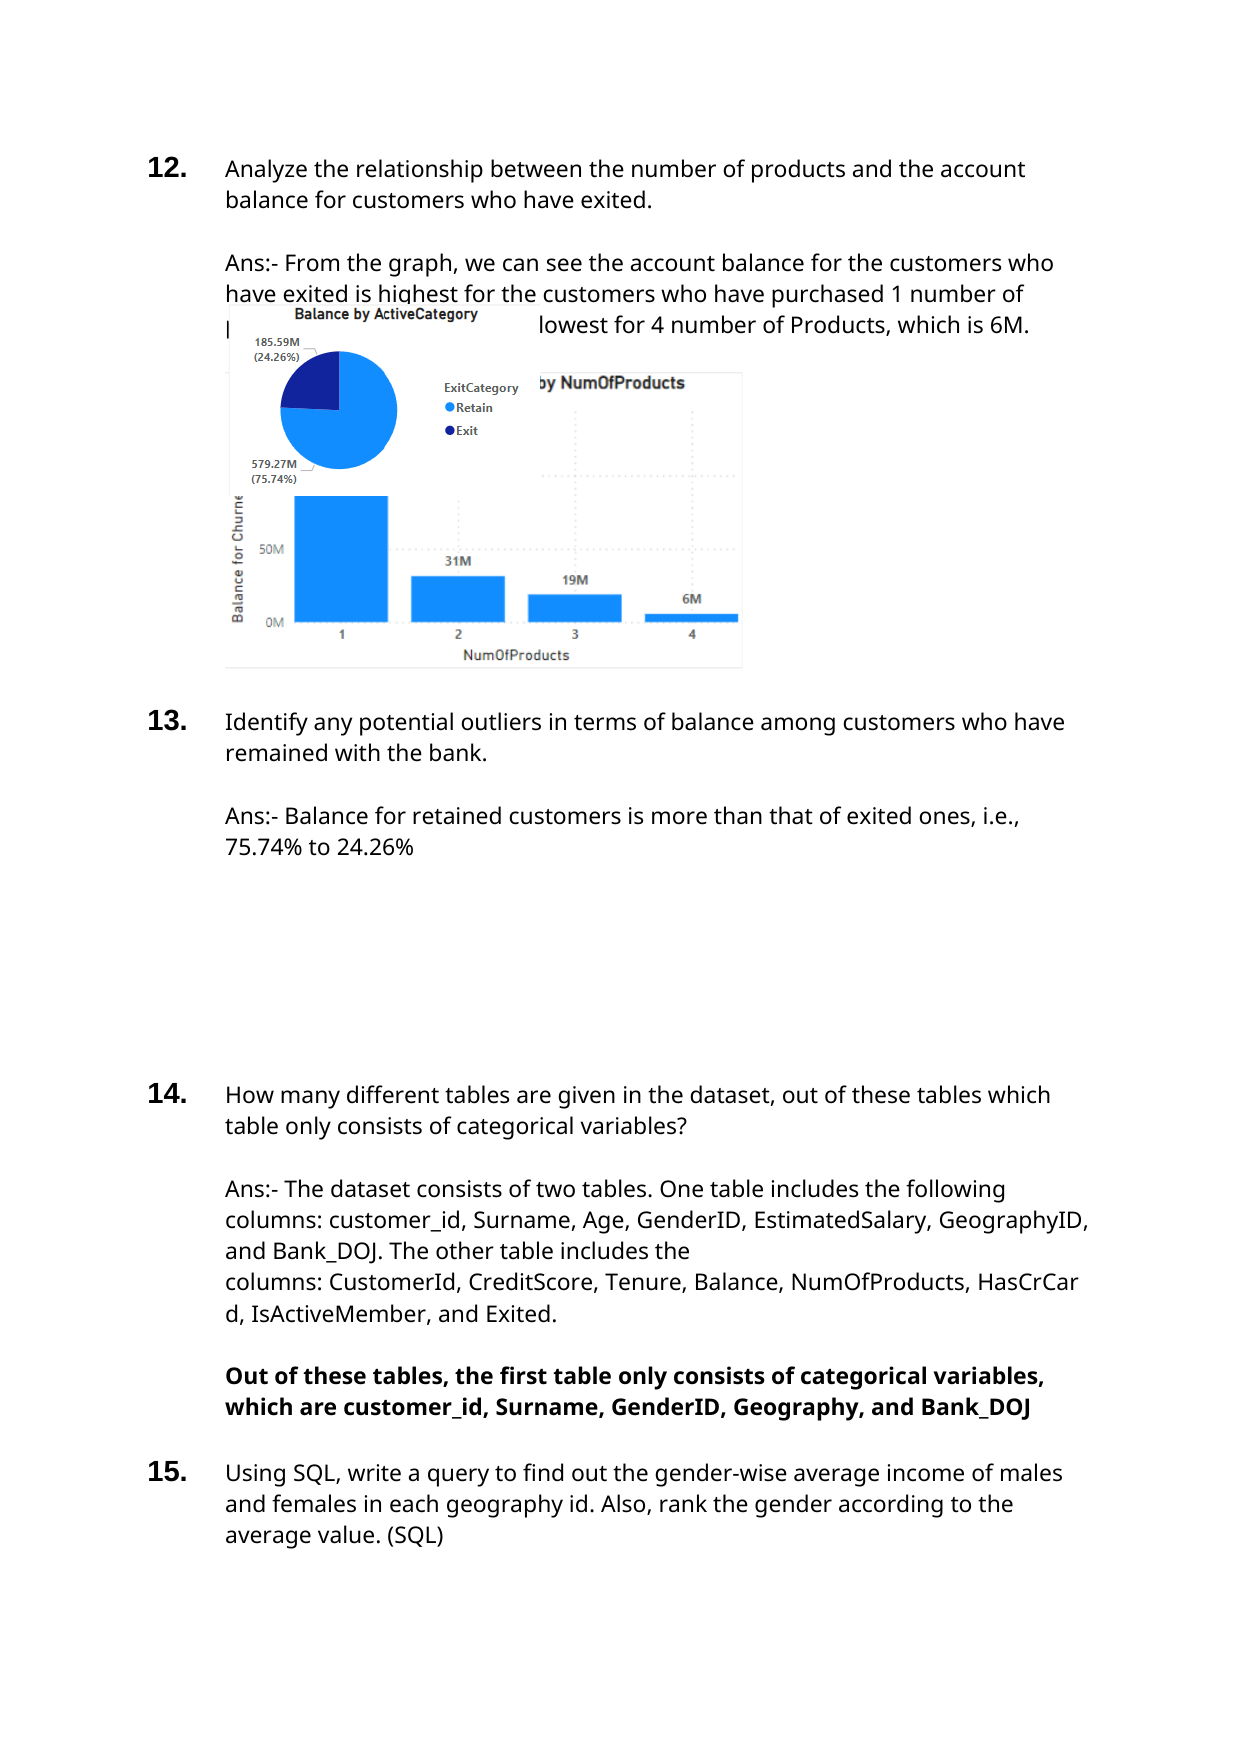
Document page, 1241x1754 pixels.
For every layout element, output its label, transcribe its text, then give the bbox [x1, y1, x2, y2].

picture [225, 304, 743, 672]
text Ans:- The dataset consists of two tables. One table includes the following columns: customer_id, Surname, Age, GenderID, EstimatedSalary, GeographyID, and Bank_DOJ. The other table includes the columns: CustomerId, CreditScore, Tenure, Balance, NumOfProducts, HasCrCard, IsActiveMember, and Exited. [225, 1173, 1090, 1329]
list How many different tables are given in the dataset, out of these tables which table only consists of categorical variables? [187, 1076, 1090, 1141]
text Ans:- Balance for retained customers is more than that of exited ones, i.e., 75.74% to 24.26% [225, 799, 1090, 862]
list Identify any potential outliers in terms of balance among customers who have remained with the bank. [187, 703, 1090, 768]
text Ans:- From the graph, we can see the account balance for the customers who have exited is highest for the customers who have purchased 1 number of products, which is 130M and lowest for 4 number of Products, which is 6M. [225, 247, 1090, 340]
text Out of these tables, the first table only consists of categorical variables, which are customer_id, Surname, GenderID, Geography, and Bank_DOJ [225, 1360, 1090, 1423]
list Analyze the relationship between the number of products and the account balance for customers who have exited. [187, 150, 1090, 215]
list Using SQL, write a query to find out the gender-wise average income of males and females in each geography id. Also, rank the gender according to the average value. (SQL) [187, 1454, 1090, 1551]
